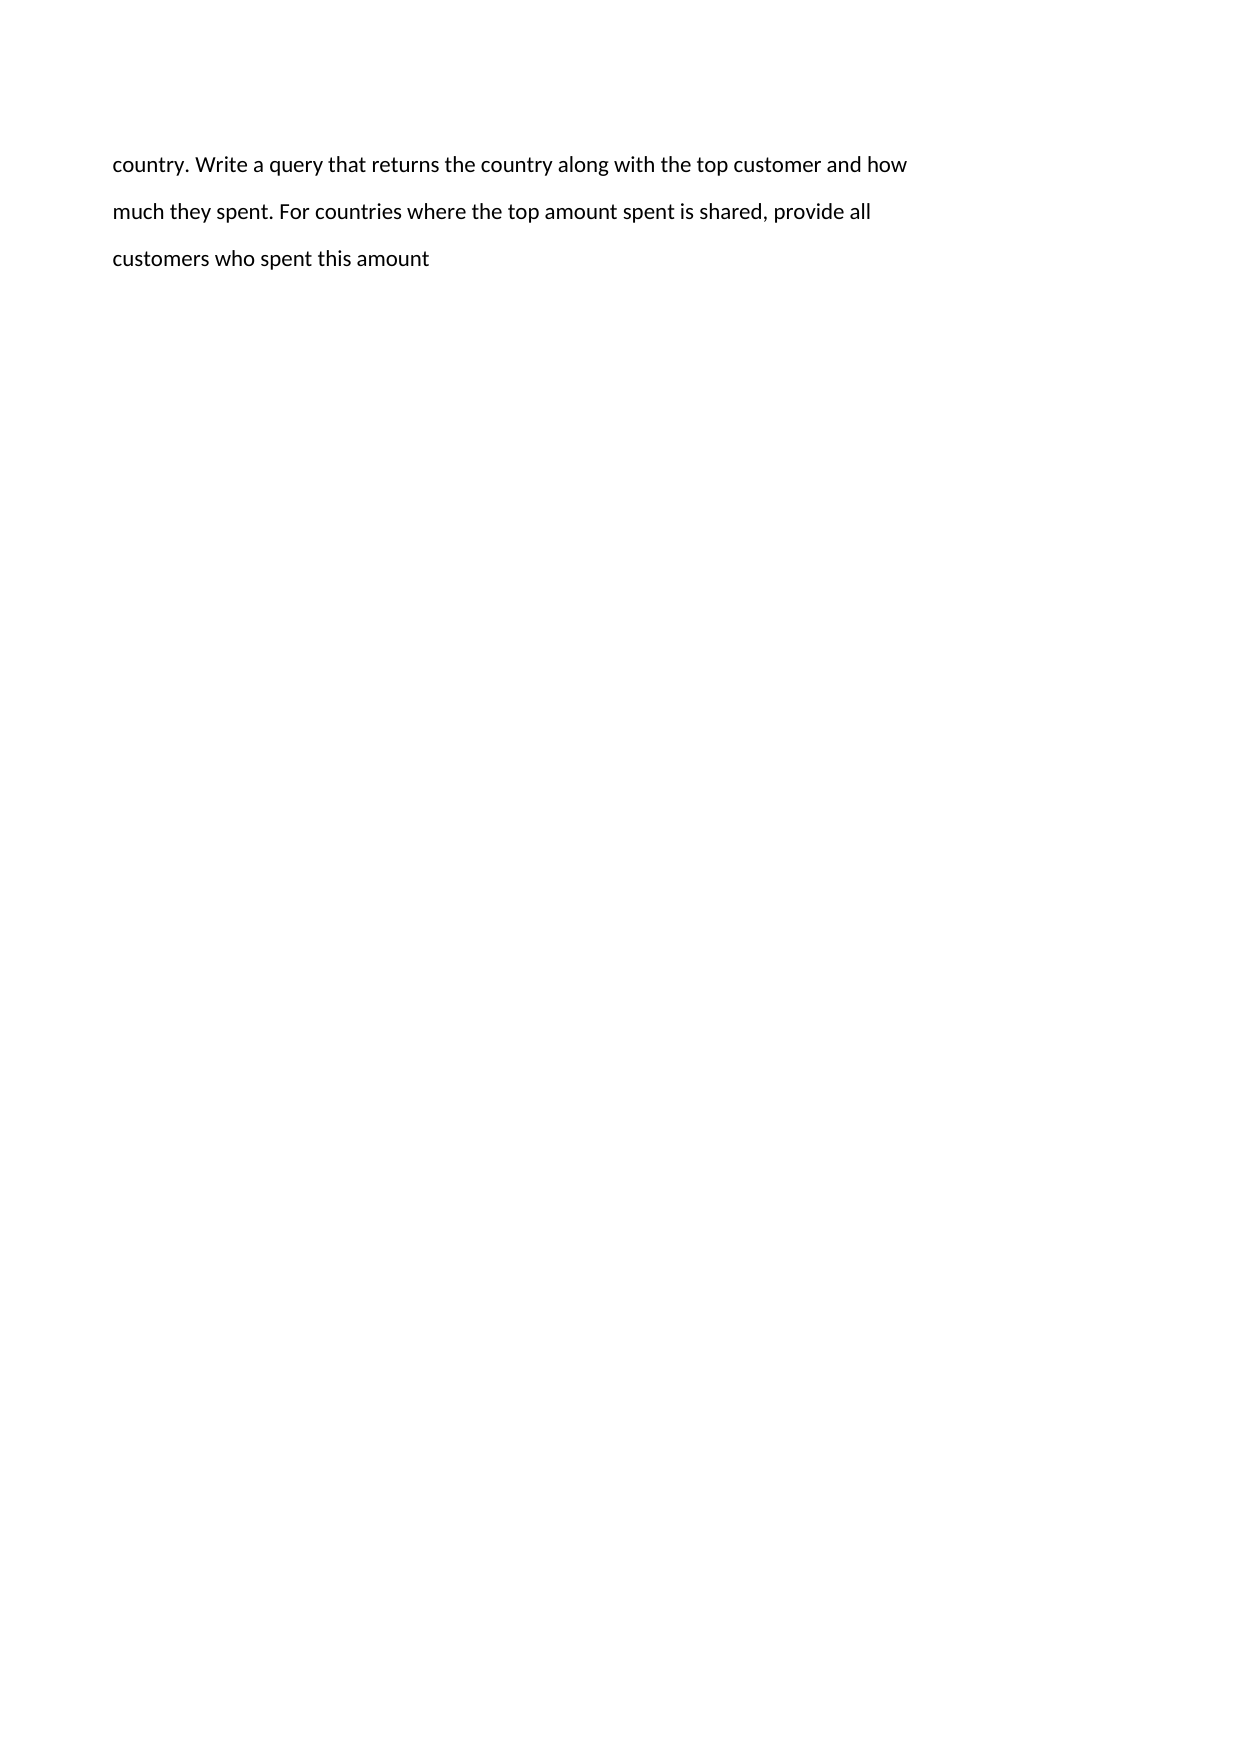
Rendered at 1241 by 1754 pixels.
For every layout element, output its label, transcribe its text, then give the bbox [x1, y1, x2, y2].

text much they spent. For countries where the top amount spent is shared, provide all [112, 197, 1128, 225]
text country. Write a query that returns the country along with the top customer and how [112, 150, 1128, 178]
text customers who spent this amount [112, 244, 1128, 272]
